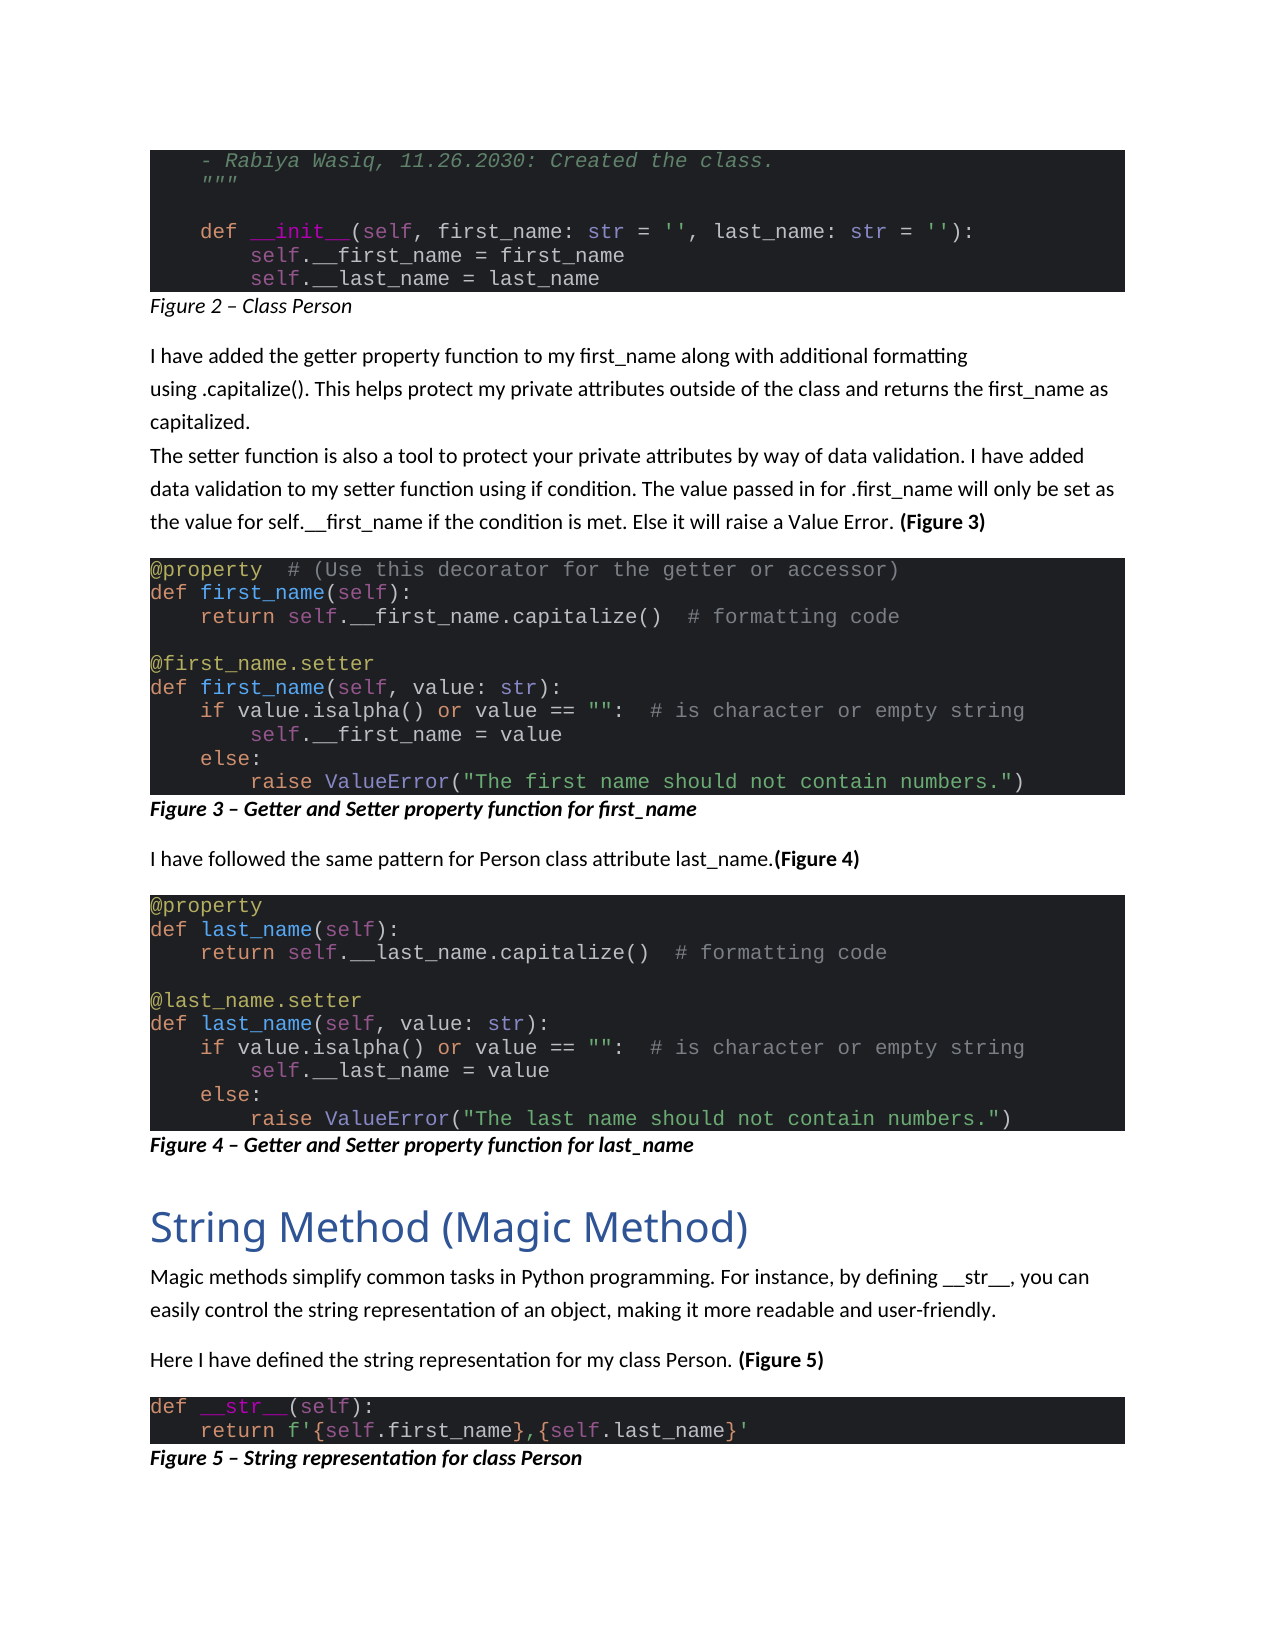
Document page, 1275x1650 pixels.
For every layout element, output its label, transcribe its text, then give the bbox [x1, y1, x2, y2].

text def __str__(self): return f'{self.first_name},{self.last_name}' [150, 1397, 1125, 1444]
text Magic methods simplify common tasks in Python programming. For instance, by defining __str__, you can easily control the string representation of an object, making it more readable and user-friendly. [150, 1263, 1125, 1323]
text @property def last_name(self): return self.__last_name.capitalize() # formatting code @last_name.setter def last_name(self, value: str): if value.isalpha() or value == "": # is character or empty string self.__last_name = value else: raise ValueError("The last name should not contain numbers.") [150, 895, 1125, 1131]
text Figure 4 – Getter and Setter property function for last_name [150, 1131, 1125, 1158]
text Here I have defined the string representation for my class Person. (Figure 5) [150, 1347, 1125, 1373]
text I have added the getter property function to my first_name along with additional formatting using .capitalize(). This helps protect my private attributes outside of the class and returns the first_name as capitalized. The setter function is also a tool to protect your private attributes by way of data validation. I have added data validation to my setter function using if condition. The value passed in for .first_name will only be set as the value for self.__first_name if the condition is met. Else it will raise a Value Error. (Figure 3) [150, 342, 1125, 535]
text Figure 3 – Getter and Setter property function for first_name [150, 795, 1125, 822]
text @property # (Use this decorator for the getter or accessor) def first_name(self): return self.__first_name.capitalize() # formatting code @first_name.setter def first_name(self, value: str): if value.isalpha() or value == "": # is character or empty string self.__first_name = value else: raise ValueError("The first name should not contain numbers.") [150, 558, 1125, 795]
text Figure 5 – String representation for class Person [150, 1444, 1125, 1471]
text Figure 2 – Class Person [150, 292, 1125, 318]
subtitle String Method (Magic Method) [150, 1198, 1125, 1255]
text I have followed the same pattern for Person class attribute last_name.(Figure 4) [150, 845, 1125, 872]
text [150, 150, 1125, 292]
